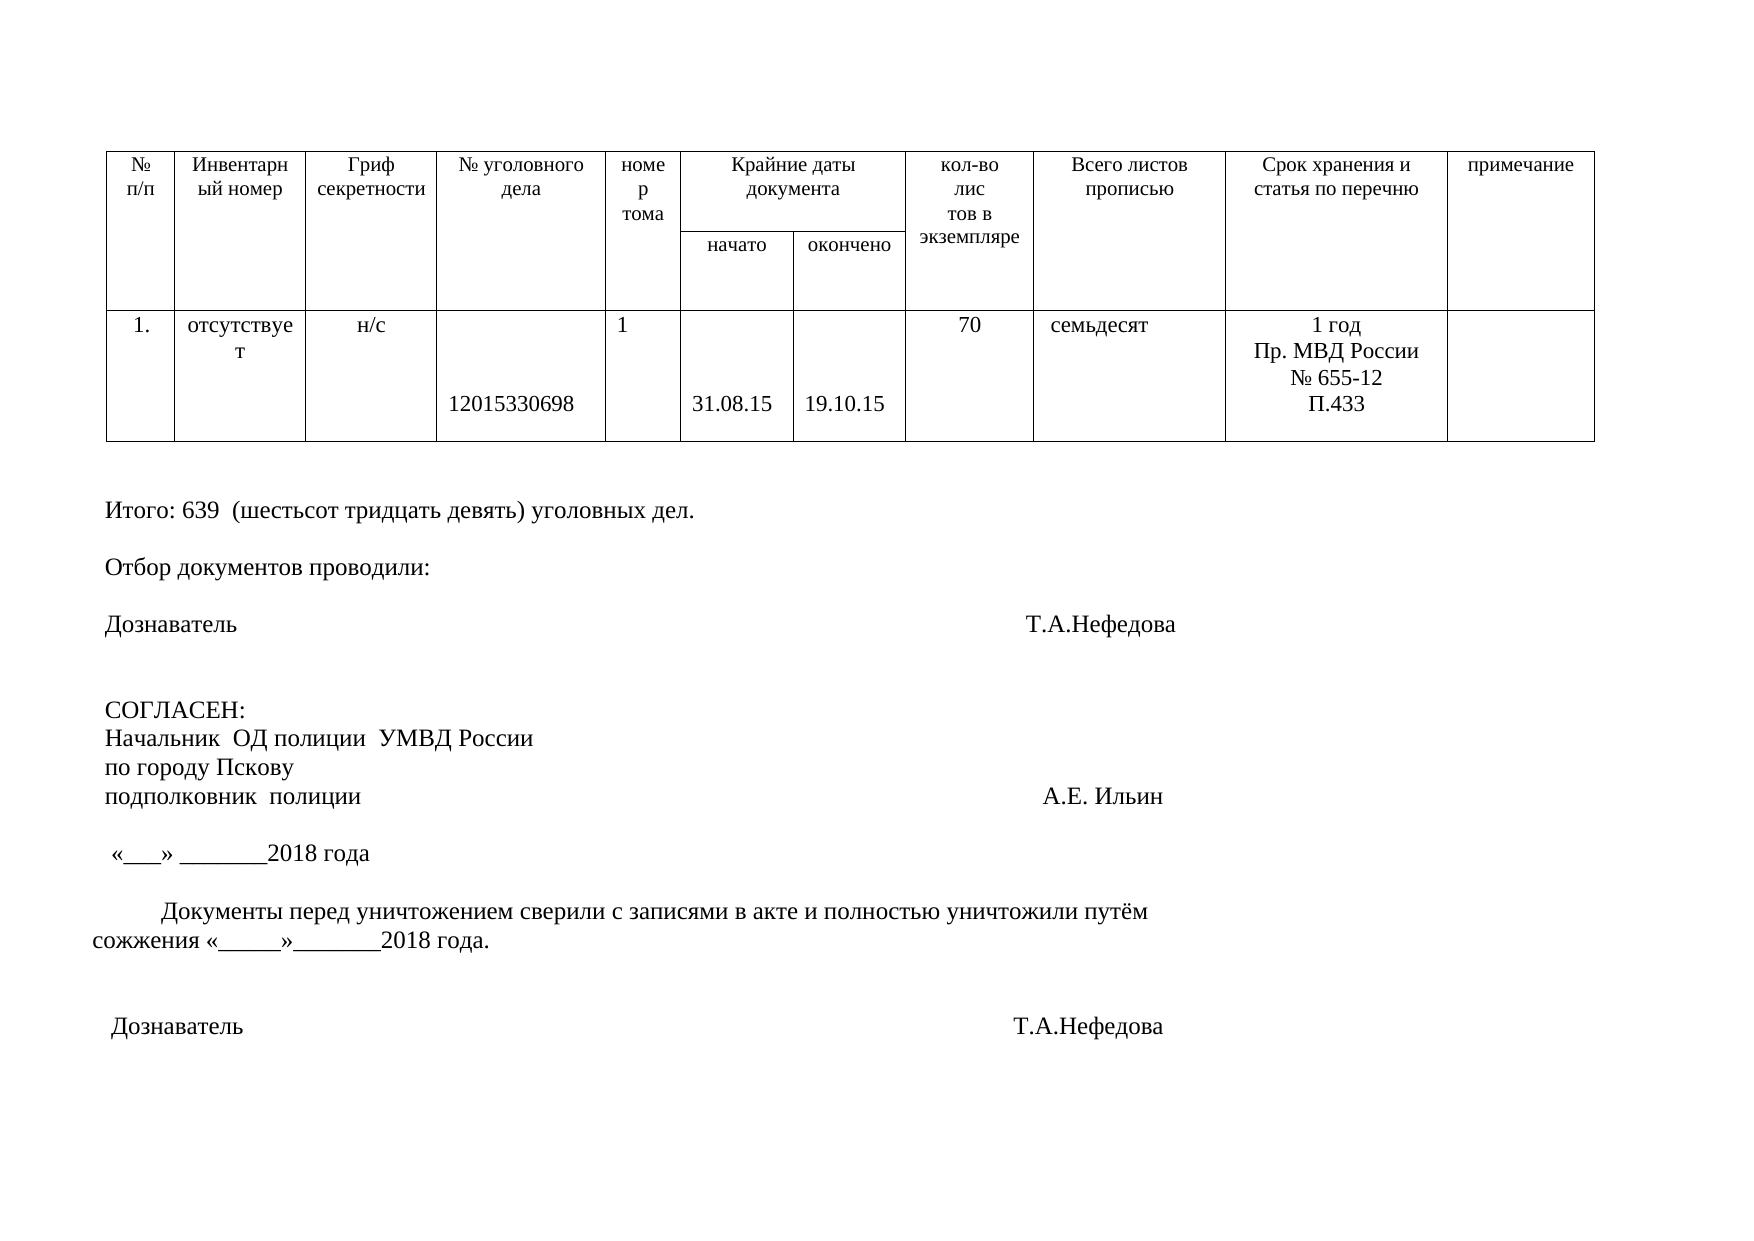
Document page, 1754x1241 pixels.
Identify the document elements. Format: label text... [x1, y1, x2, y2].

table_header Крайние даты документа [681, 152, 905, 231]
table_cell н/с [306, 311, 436, 441]
table_header примечание [1448, 152, 1594, 310]
table_cell [1448, 311, 1594, 441]
table_cell 12015330698 [437, 311, 605, 441]
text Итого: 639 (шестьсот тридцать девять) уголовных дел. [29, 495, 1636, 524]
table_cell отсутствует [175, 311, 305, 441]
table_cell 1 [606, 311, 680, 441]
table_cell 19.10.15 [794, 311, 905, 441]
table_cell 1 год Пр. МВД России № 655-12 П.433 [1226, 311, 1447, 441]
table_header Гриф секретности [306, 152, 436, 310]
table_cell семьдесят [1034, 311, 1225, 441]
text «___» _______2018 года [29, 838, 1636, 867]
text Дознаватель Т.А.Нефедова [29, 1011, 1636, 1040]
table_cell окончено [794, 232, 905, 310]
text Отбор документов проводили: [29, 552, 1636, 581]
table_cell 70 [906, 311, 1033, 441]
table_header Всего листов прописью [1034, 152, 1225, 310]
text подполковник полиции А.Е. Ильин [29, 781, 1636, 810]
text Начальник ОД полиции УМВД России [29, 723, 1636, 752]
text по городу Пскову [29, 752, 1636, 781]
table_header № п/п [107, 152, 174, 310]
text Документы перед уничтожением сверили с записями в акте и полностью уничтожили путём [29, 896, 1636, 925]
table_header Инвентарный номер [175, 152, 305, 310]
table_cell 31.08.15 [681, 311, 793, 441]
table_cell [107, 311, 174, 441]
table_header Срок хранения и статья по перечню [1226, 152, 1447, 310]
text СОГЛАСЕН: [29, 695, 1636, 723]
table_cell начато [681, 232, 793, 310]
table_header номер тома [606, 152, 680, 310]
table_header кол-во лис тов в экземпляре [906, 152, 1033, 310]
table_header № уголовного дела [437, 152, 605, 310]
text Дознаватель Т.А.Нефедова [29, 609, 1636, 638]
text сожжения «_____»_______2018 года. [29, 925, 1636, 953]
